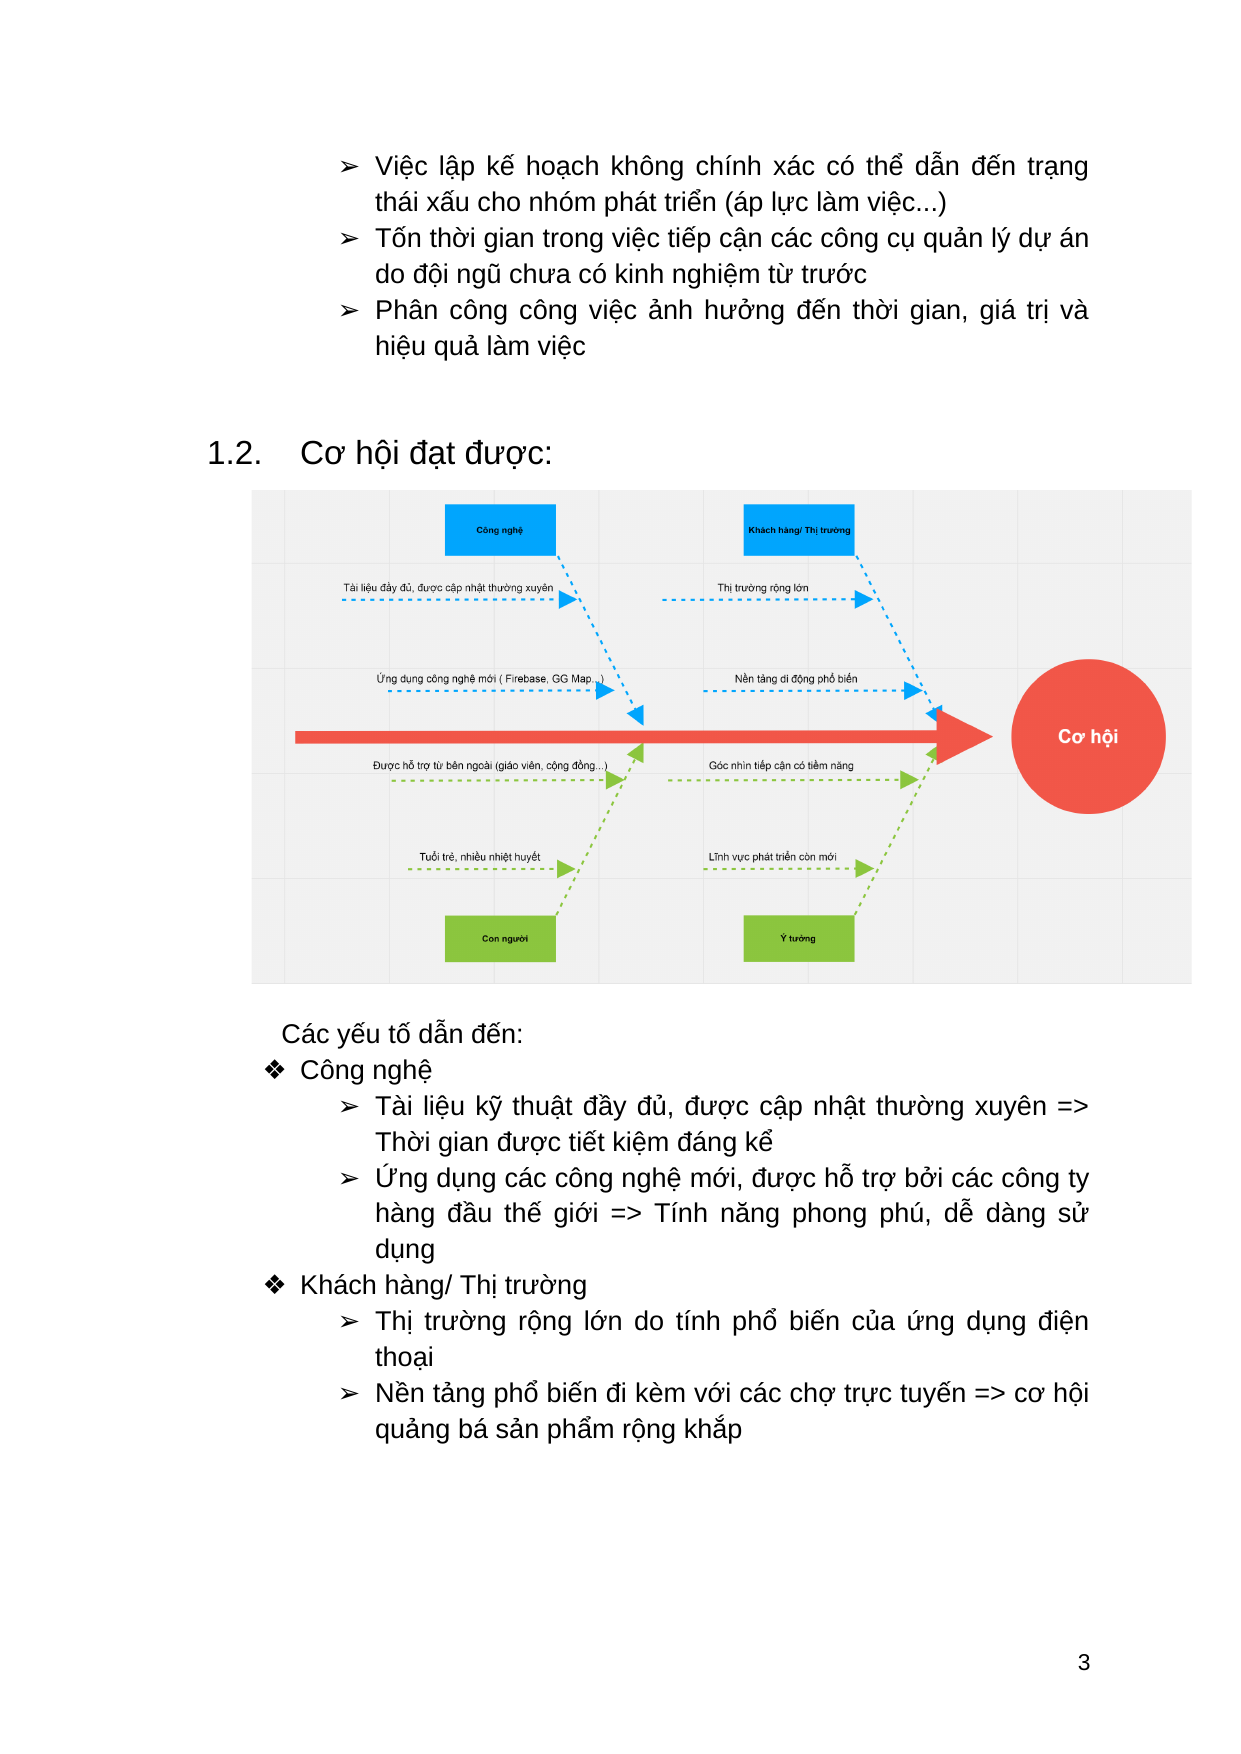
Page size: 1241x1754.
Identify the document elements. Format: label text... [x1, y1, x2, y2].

list Công nghệ [262, 1054, 1090, 1085]
list Khách hàng/ Thị trường [262, 1269, 1090, 1301]
text Các yếu tố dẫn đến: [281, 1018, 1090, 1049]
list Tốn thời gian trong việc tiếp cận các công cụ quản lý dự án do đội ngũ chưa có kinh nghiệm từ trước [337, 222, 1090, 289]
list Thị trường rộng lớn do tính phổ biến của ứng dụng điện thoại [337, 1305, 1090, 1372]
list Việc lập kế hoạch không chính xác có thể dẫn đến trạng thái xấu cho nhóm phát triển (áp lực làm việc...) [337, 150, 1090, 217]
list Ứng dụng các công nghệ mới, được hỗ trợ bởi các công ty hàng đầu thế giới => Tính năng phong phú, dễ dàng sử dụng [337, 1162, 1090, 1265]
list Phân công công việc ảnh hưởng đến thời gian, giá trị và hiệu quả làm việc [337, 294, 1090, 361]
list Nền tảng phổ biến đi kèm với các chợ trực tuyến => cơ hội quảng bá sản phẩm rộng khắp [337, 1377, 1090, 1444]
list Tài liệu kỹ thuật đầy đủ, được cập nhật thường xuyên => Thời gian được tiết kiệm đáng kể [337, 1090, 1090, 1157]
subtitle Cơ hội đạt được: [262, 433, 1090, 472]
picture [251, 490, 1192, 984]
